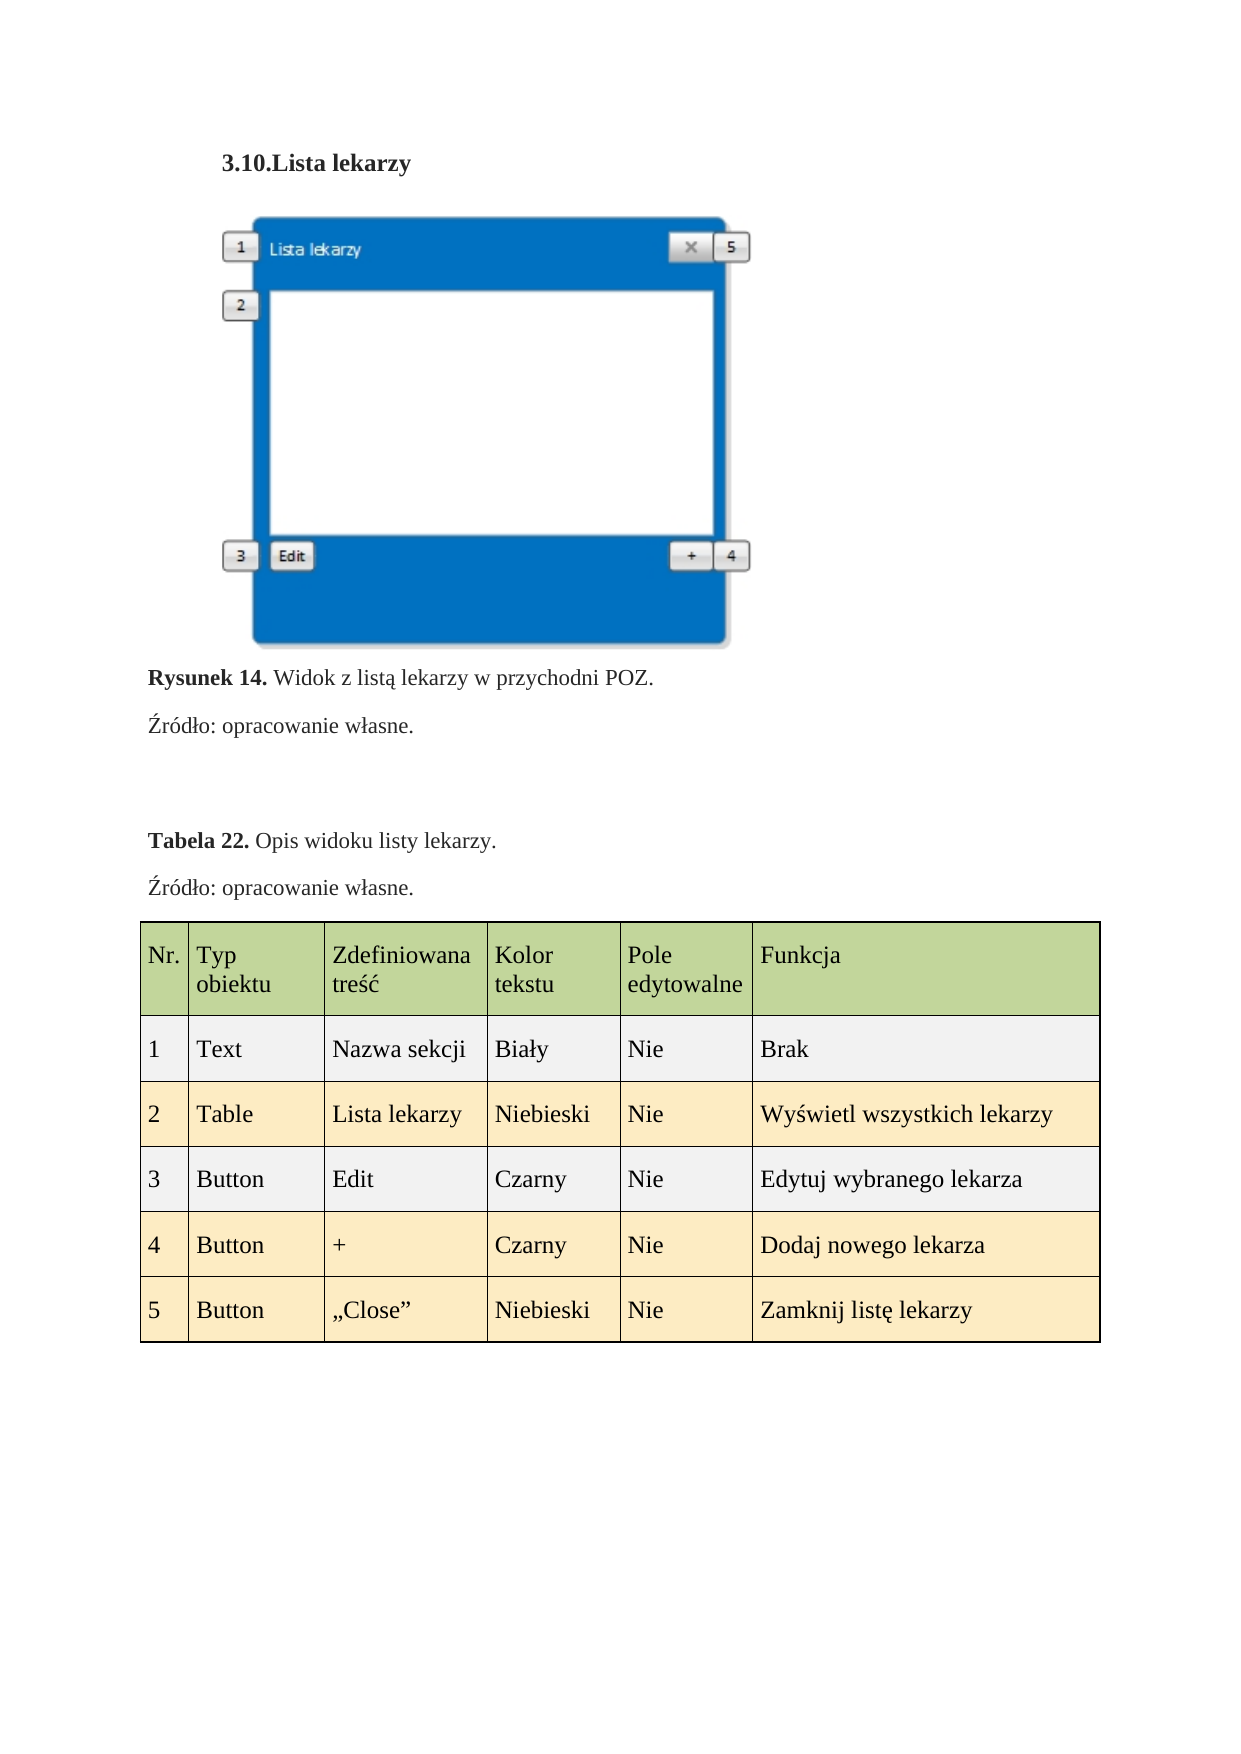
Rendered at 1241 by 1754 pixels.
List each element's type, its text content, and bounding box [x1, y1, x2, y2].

table_header Zdefiniowana treść [325, 923, 487, 1015]
table_cell Edytuj wybranego lekarza [753, 1147, 1099, 1211]
table_header Typ obiektu [189, 923, 324, 1015]
table_header Nr. [141, 923, 188, 1015]
table_cell Button [189, 1212, 324, 1276]
table_cell Table [189, 1082, 324, 1146]
table_cell 4 [141, 1212, 188, 1276]
table_cell Nie [621, 1212, 752, 1276]
table_cell Lista lekarzy [325, 1082, 487, 1146]
table_cell Czarny [488, 1147, 620, 1211]
table_cell Zamknij listę lekarzy [753, 1277, 1099, 1341]
table_cell Wyświetl wszystkich lekarzy [753, 1082, 1099, 1146]
table_cell Nie [621, 1147, 752, 1211]
table_cell 2 [141, 1082, 188, 1146]
text Źródło: opracowanie własne. [148, 712, 1093, 738]
table_cell Niebieski [488, 1277, 620, 1341]
table_cell Biały [488, 1016, 620, 1081]
text Źródło: opracowanie własne. [148, 874, 1093, 901]
text Rysunek 14. Widok z listą lekarzy w przychodni POZ. [148, 664, 1093, 691]
table_header Kolor tekstu [488, 923, 620, 1015]
table_cell Nie [621, 1082, 752, 1146]
table_cell Edit [325, 1147, 487, 1211]
table_cell Button [189, 1277, 324, 1341]
picture [221, 215, 752, 651]
table_cell Nie [621, 1277, 752, 1341]
table_cell Nazwa sekcji [325, 1016, 487, 1081]
table_cell 5 [141, 1277, 188, 1341]
table_cell Niebieski [488, 1082, 620, 1146]
table_cell „Close” [325, 1277, 487, 1341]
table_header Pole edytowalne [621, 923, 752, 1015]
table_cell Nie [621, 1016, 752, 1081]
subtitle Lista lekarzy [222, 148, 1093, 176]
table_cell Text [189, 1016, 324, 1081]
table_cell + [325, 1212, 487, 1276]
table_cell Button [189, 1147, 324, 1211]
text Tabela 22. Opis widoku listy lekarzy. [148, 827, 1093, 853]
table_cell Dodaj nowego lekarza [753, 1212, 1099, 1276]
table_cell Czarny [488, 1212, 620, 1276]
table_header Funkcja [753, 923, 1099, 1015]
table_cell 1 [141, 1016, 188, 1081]
table_cell Brak [753, 1016, 1099, 1081]
table_cell 3 [141, 1147, 188, 1211]
